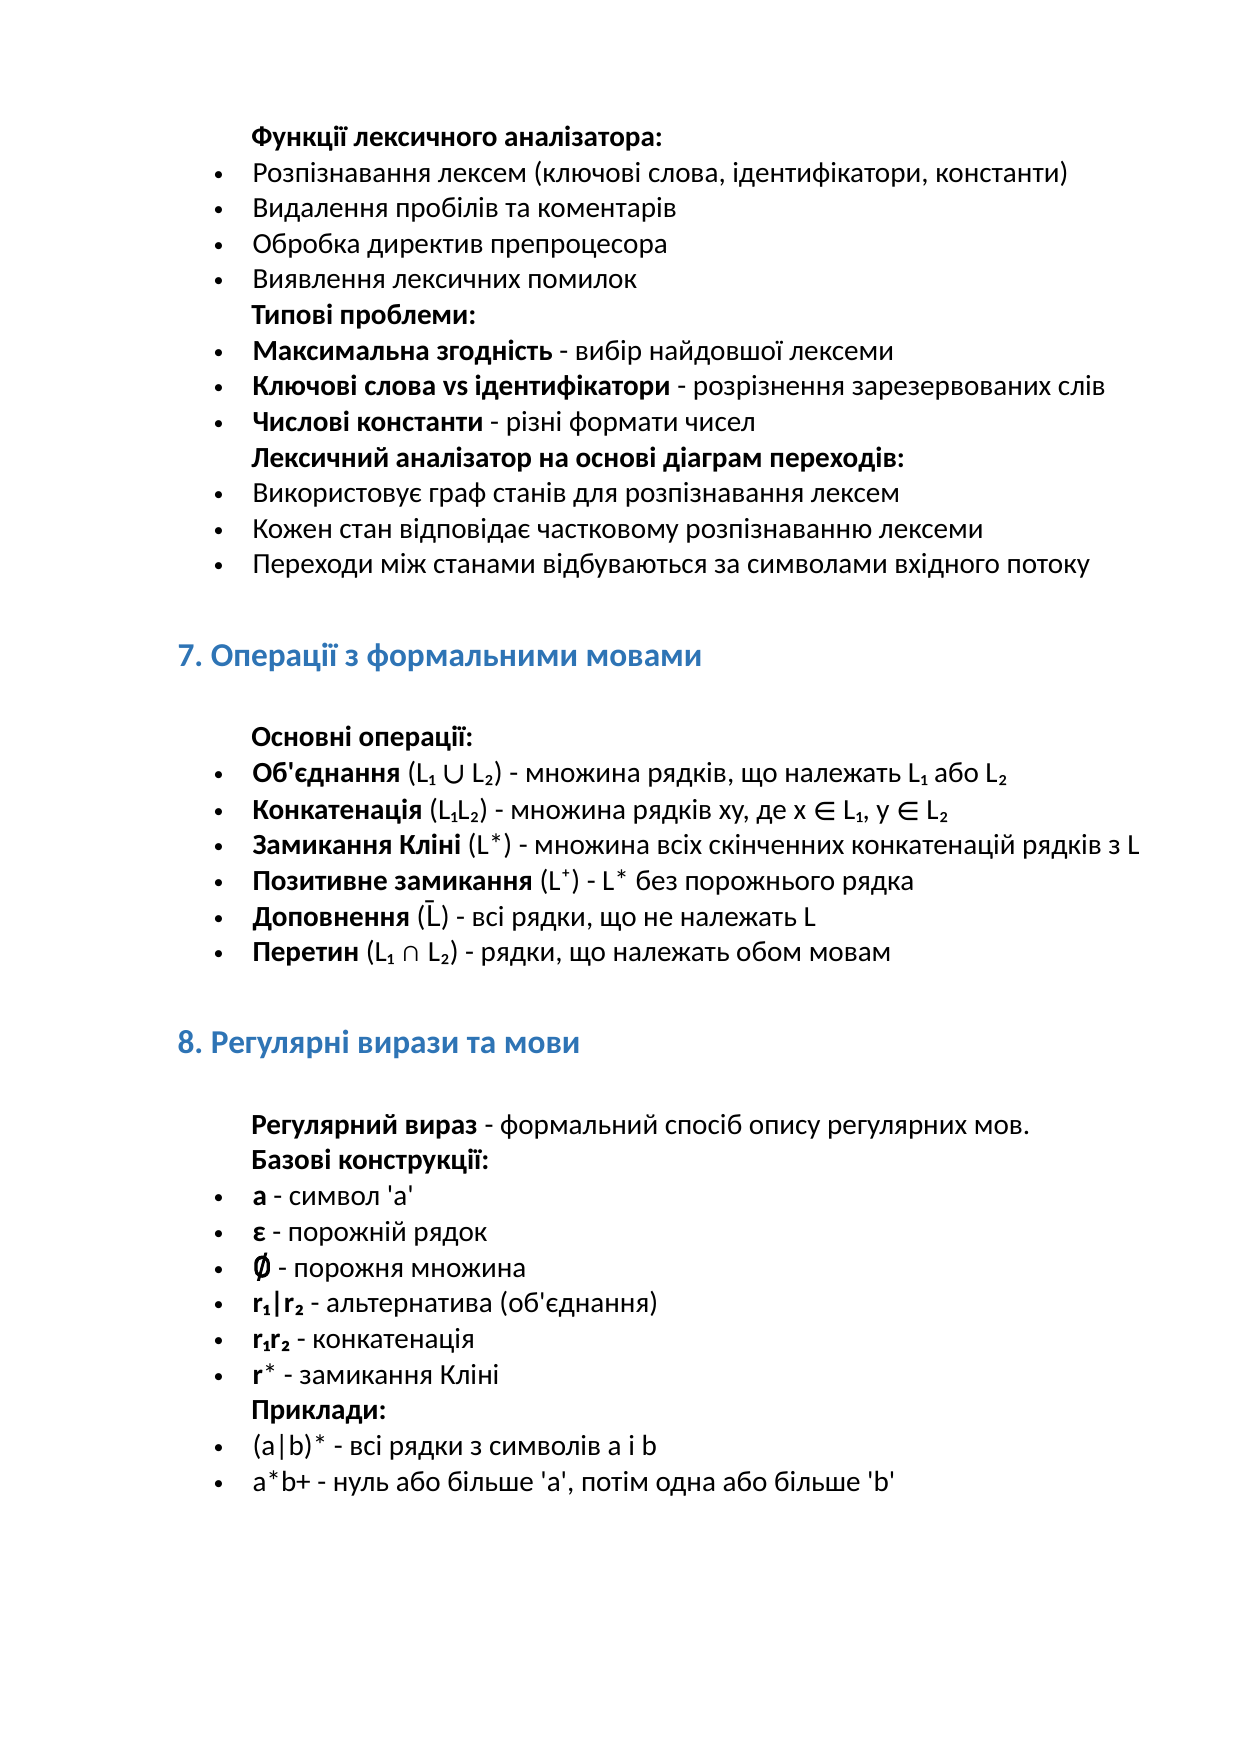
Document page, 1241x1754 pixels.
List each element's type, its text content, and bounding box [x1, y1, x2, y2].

list Максимальна згодність - вибір найдовшої лексеми [215, 332, 1152, 367]
text Регулярний вираз - формальний спосіб опису регулярних мов. [177, 1106, 1152, 1141]
list a*b+ - нуль або більше 'a', потім одна або більше 'b' [215, 1463, 1152, 1498]
list Кожен стан відповідає частковому розпізнаванню лексеми [215, 510, 1152, 546]
list r* - замикання Кліні [215, 1356, 1152, 1391]
text Приклади: [177, 1391, 1152, 1427]
list ∅ - порожня множина [215, 1248, 1152, 1284]
list Доповнення (L̄) - всі рядки, що не належать L [215, 898, 1152, 933]
list Ключові слова vs ідентифікатори - розрізнення зарезервованих слів [215, 367, 1152, 403]
list (a|b)* - всі рядки з символів a і b [215, 1427, 1152, 1463]
subtitle 7. Операції з формальними мовами [177, 633, 1152, 674]
list ε - порожній рядок [215, 1213, 1152, 1248]
subtitle 8. Регулярні вирази та мови [177, 1021, 1152, 1062]
list Конкатенація (L₁L₂) - множина рядків xy, де x ∈ L₁, y ∈ L₂ [215, 790, 1152, 826]
list Використовує граф станів для розпізнавання лексем [215, 474, 1152, 510]
list Розпізнавання лексем (ключові слова, ідентифікатори, константи) [215, 154, 1152, 189]
list Переходи між станами відбуваються за символами вхідного потоку [215, 546, 1152, 581]
list r₁|r₂ - альтернатива (об'єднання) [215, 1284, 1152, 1320]
list Обробка директив препроцесора [215, 225, 1152, 261]
list Видалення пробілів та коментарів [215, 189, 1152, 225]
text Лексичний аналізатор на основі діаграм переходів: [177, 439, 1152, 474]
list Перетин (L₁ ∩ L₂) - рядки, що належать обом мовам [215, 933, 1152, 969]
list Об'єднання (L₁ ∪ L₂) - множина рядків, що належать L₁ або L₂ [215, 754, 1152, 790]
list Позитивне замикання (L⁺) - L* без порожнього рядка [215, 862, 1152, 898]
text Основні операції: [177, 718, 1152, 754]
list Числові константи - різні формати чисел [215, 403, 1152, 439]
list r₁r₂ - конкатенація [215, 1320, 1152, 1356]
list Виявлення лексичних помилок [215, 261, 1152, 296]
text Типові проблеми: [177, 296, 1152, 332]
text Базові конструкції: [177, 1141, 1152, 1177]
list Замикання Кліні (L*) - множина всіх скінченних конкатенацій рядків з L [215, 826, 1152, 862]
list a - символ 'a' [215, 1177, 1152, 1213]
text Функції лексичного аналізатора: [177, 118, 1152, 154]
